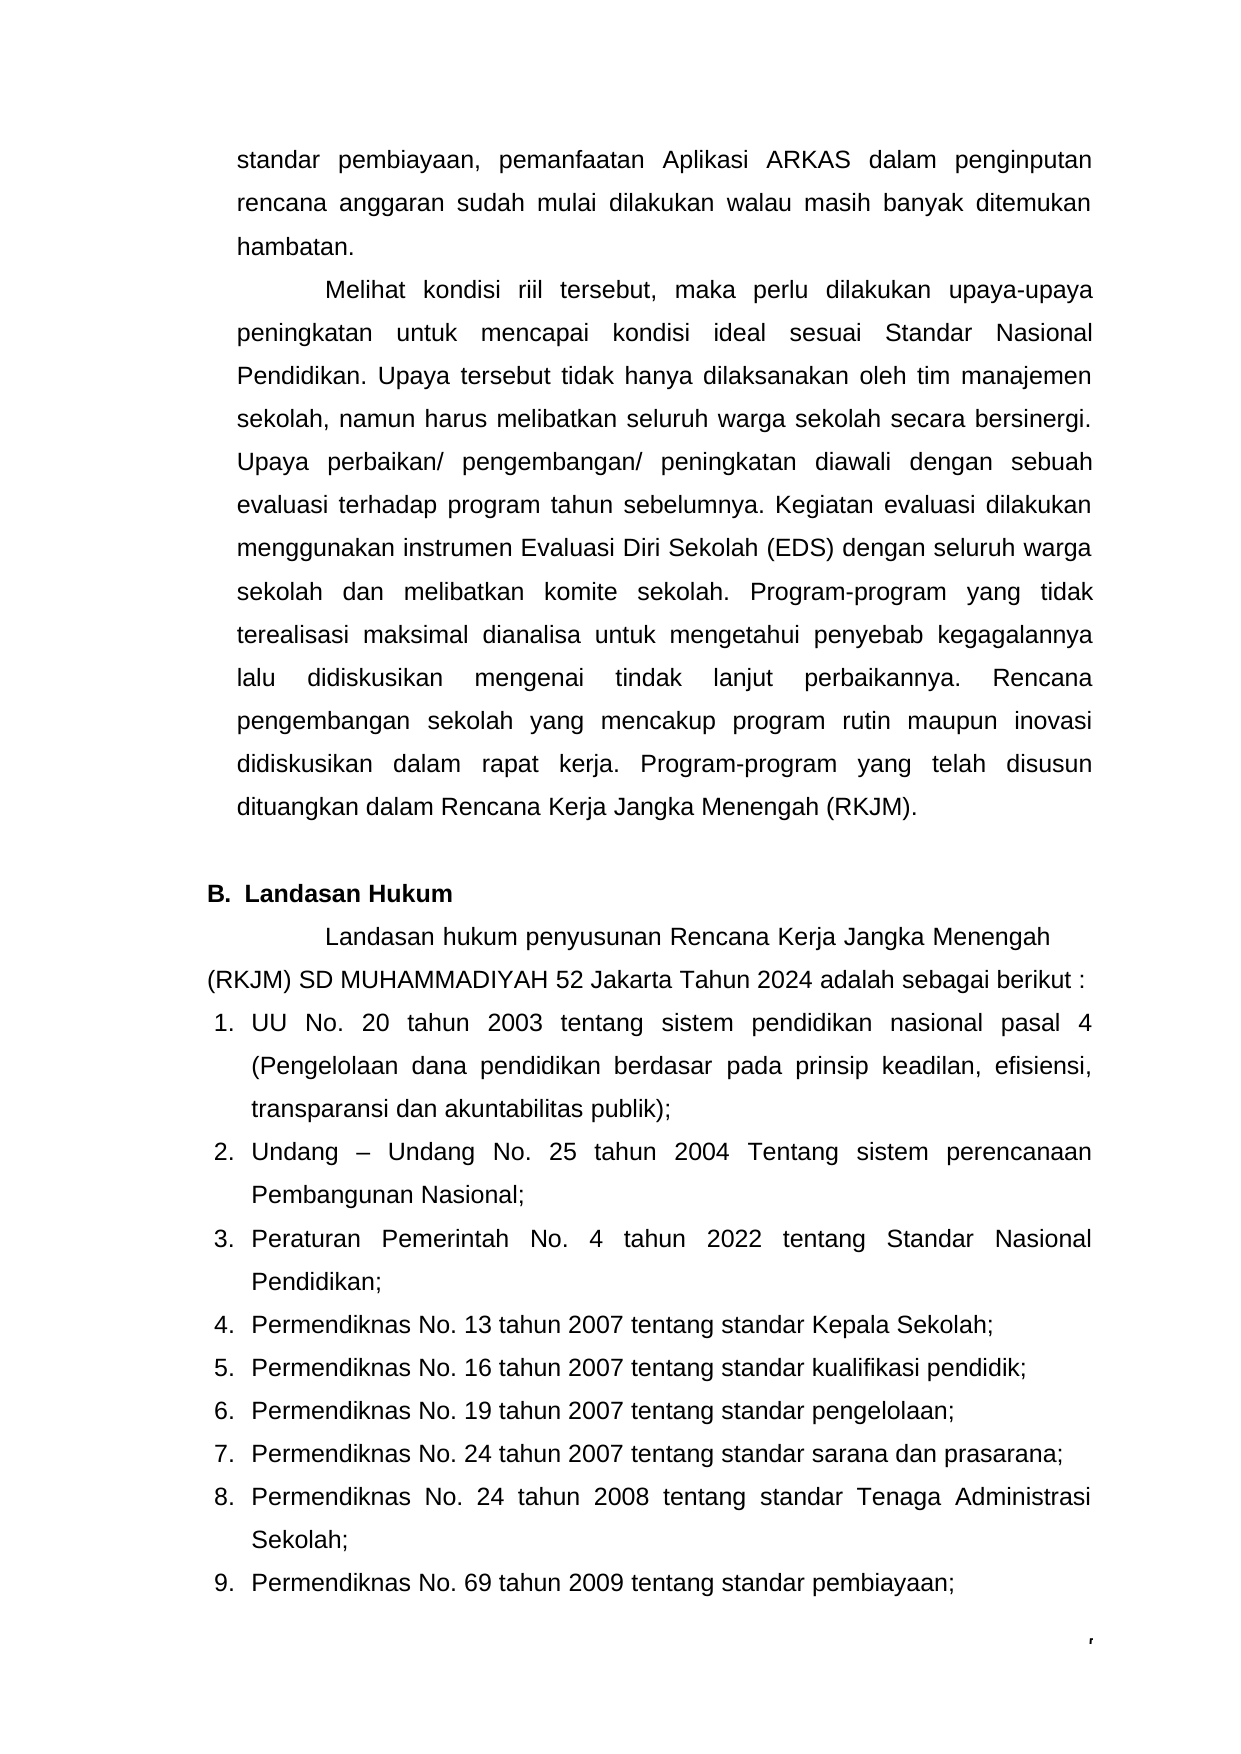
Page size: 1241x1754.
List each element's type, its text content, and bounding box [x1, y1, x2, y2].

text standar pembiayaan, pemanfaatan Aplikasi ARKAS dalam penginputan rencana anggaran sudah mulai dilakukan walau masih banyak ditemukan hambatan. [237, 145, 1092, 260]
subtitle Landasan Hukum [207, 878, 1230, 907]
text Melihat kondisi riil tersebut, maka perlu dilakukan upaya-upaya peningkatan untuk mencapai kondisi ideal sesuai Standar Nasional Pendidikan. Upaya tersebut tidak hanya dilaksanakan oleh tim manajemen sekolah, namun harus melibatkan seluruh warga sekolah secara bersinergi. Upaya perbaikan/ pengembangan/ peningkatan diawali dengan sebuah evaluasi terhadap program tahun sebelumnya. Kegiatan evaluasi dilakukan menggunakan instrumen Evaluasi Diri Sekolah (EDS) dengan seluruh warga sekolah dan melibatkan komite sekolah. Program-program yang tidak terealisasi maksimal dianalisa untuk mengetahui penyebab kegagalannya lalu didiskusikan mengenai tindak lanjut perbaikannya. Rencana pengembangan sekolah yang mencakup program rutin maupun inovasi didiskusikan dalam rapat kerja. Program-program yang telah disusun dituangkan dalam Rencana Kerja Jangka Menengah (RKJM). [237, 275, 1093, 821]
list UU No. 20 tahun 2003 tentang sistem pendidikan nasional pasal 4 (Pengelolaan dana pendidikan berdasar pada prinsip keadilan, efisiensi, transparansi dan akuntabilitas publik); [214, 1008, 1092, 1123]
list Permendiknas No. 69 tahun 2009 tentang standar pembiayaan; [214, 1568, 1230, 1597]
list Permendiknas No. 24 tahun 2008 tentang standar Tenaga Administrasi Sekolah; [214, 1482, 1092, 1554]
list Peraturan Pemerintah No. 4 tahun 2022 tentang Standar Nasional Pendidikan; [214, 1224, 1092, 1296]
text Landasan hukum penyusunan Rencana Kerja Jangka Menengah (RKJM) SD MUHAMMADIYAH 52 Jakarta Tahun 2024 adalah sebagai berikut : [207, 922, 1092, 993]
list Permendiknas No. 19 tahun 2007 tentang standar pengelolaan; [214, 1396, 1230, 1425]
list Undang – Undang No. 25 tahun 2004 Tentang sistem perencanaan Pembangunan Nasional; [214, 1137, 1093, 1209]
list Permendiknas No. 16 tahun 2007 tentang standar kualifikasi pendidik; [214, 1353, 1230, 1382]
list Permendiknas No. 13 tahun 2007 tentang standar Kepala Sekolah; [214, 1310, 1230, 1339]
list Permendiknas No. 24 tahun 2007 tentang standar sarana dan prasarana; [214, 1439, 1230, 1468]
